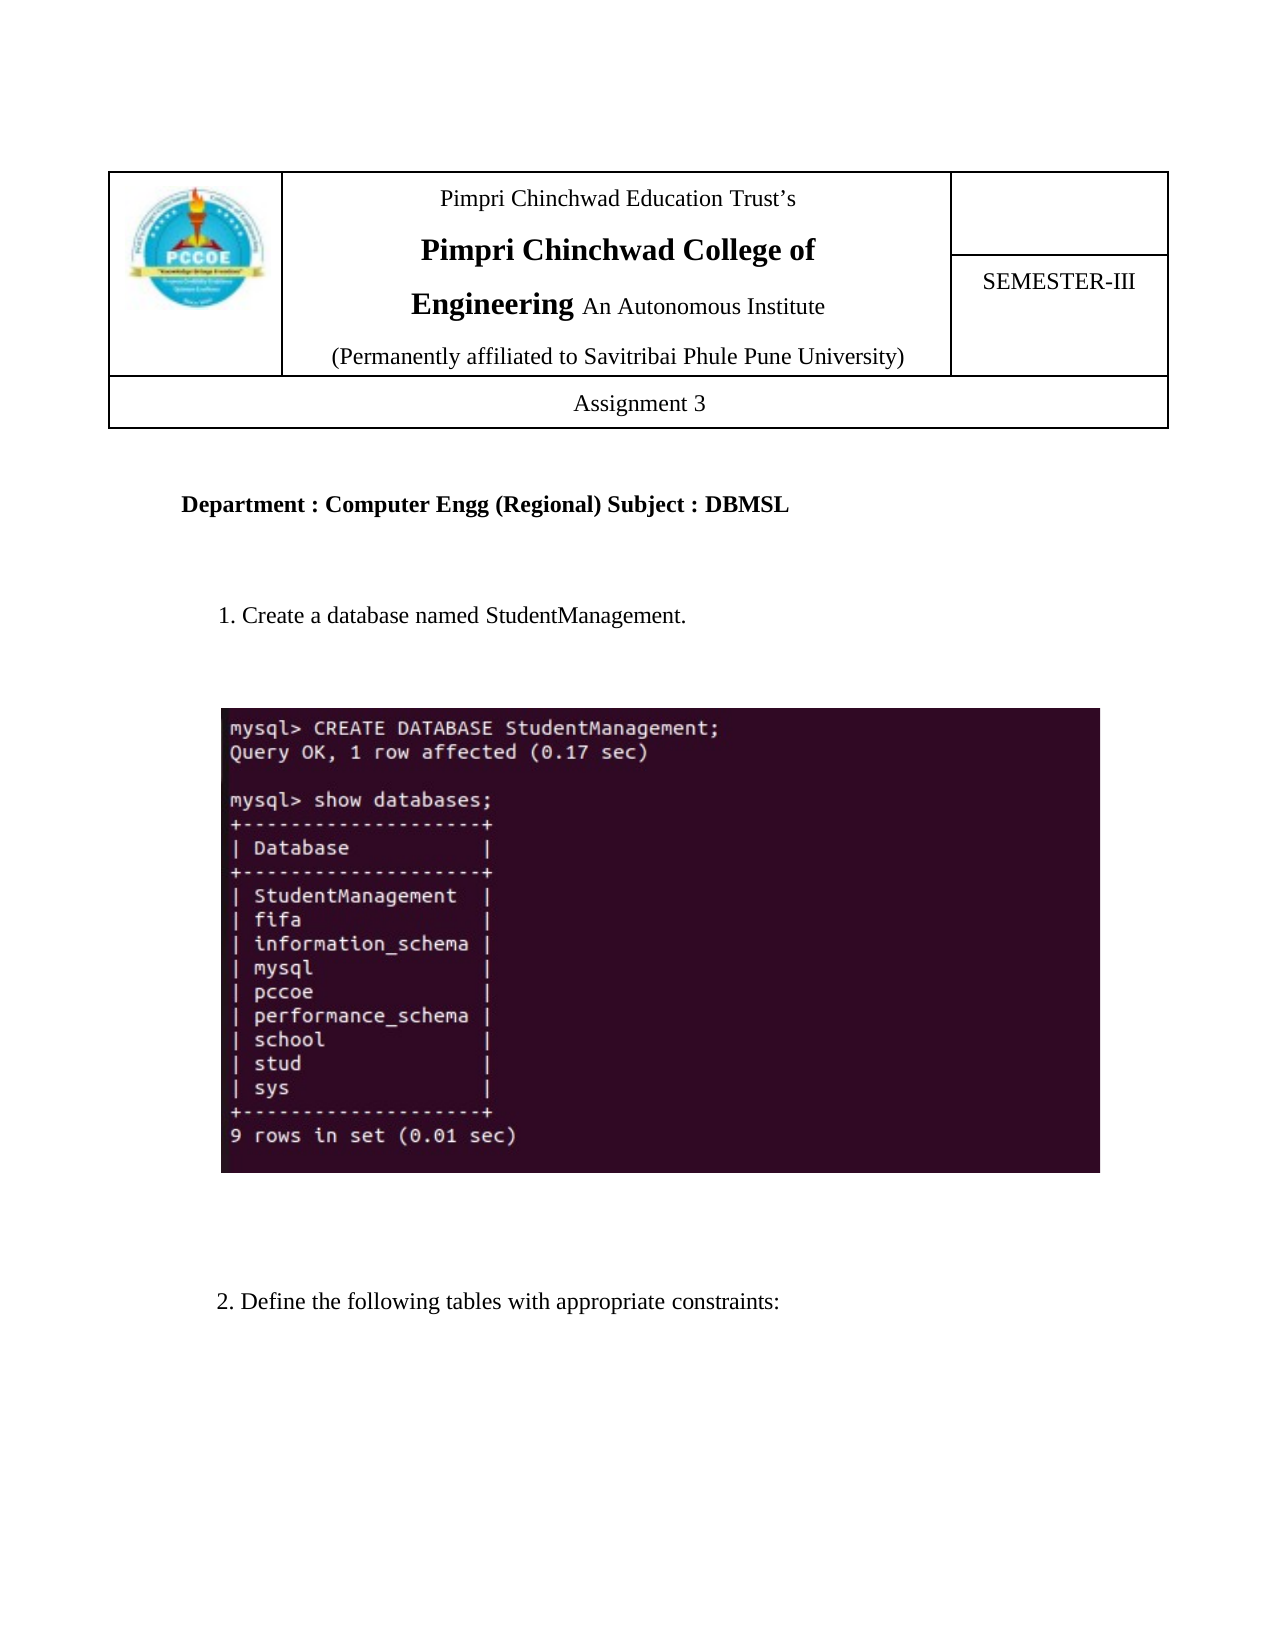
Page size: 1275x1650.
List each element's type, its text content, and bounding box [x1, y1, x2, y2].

list Define the following tables with appropriate constraints: [216, 1287, 1200, 1314]
picture [221, 708, 1101, 1173]
list Create a database named StudentManagement. [218, 602, 1200, 629]
text Department : Computer Engg (Regional) Subject : DBMSL [181, 490, 1200, 518]
table_header [952, 173, 1167, 254]
table_cell Assignment 3 [110, 377, 1167, 427]
table_cell SEMESTER-III [952, 256, 1167, 375]
table_header Pimpri Chinchwad Education Trust’s Pimpri Chinchwad College of Engineering An Autonomous Institute (Permanently affiliated to Savitribai Phule Pune University) [283, 173, 950, 375]
table_header [110, 173, 281, 375]
picture [124, 186, 272, 310]
